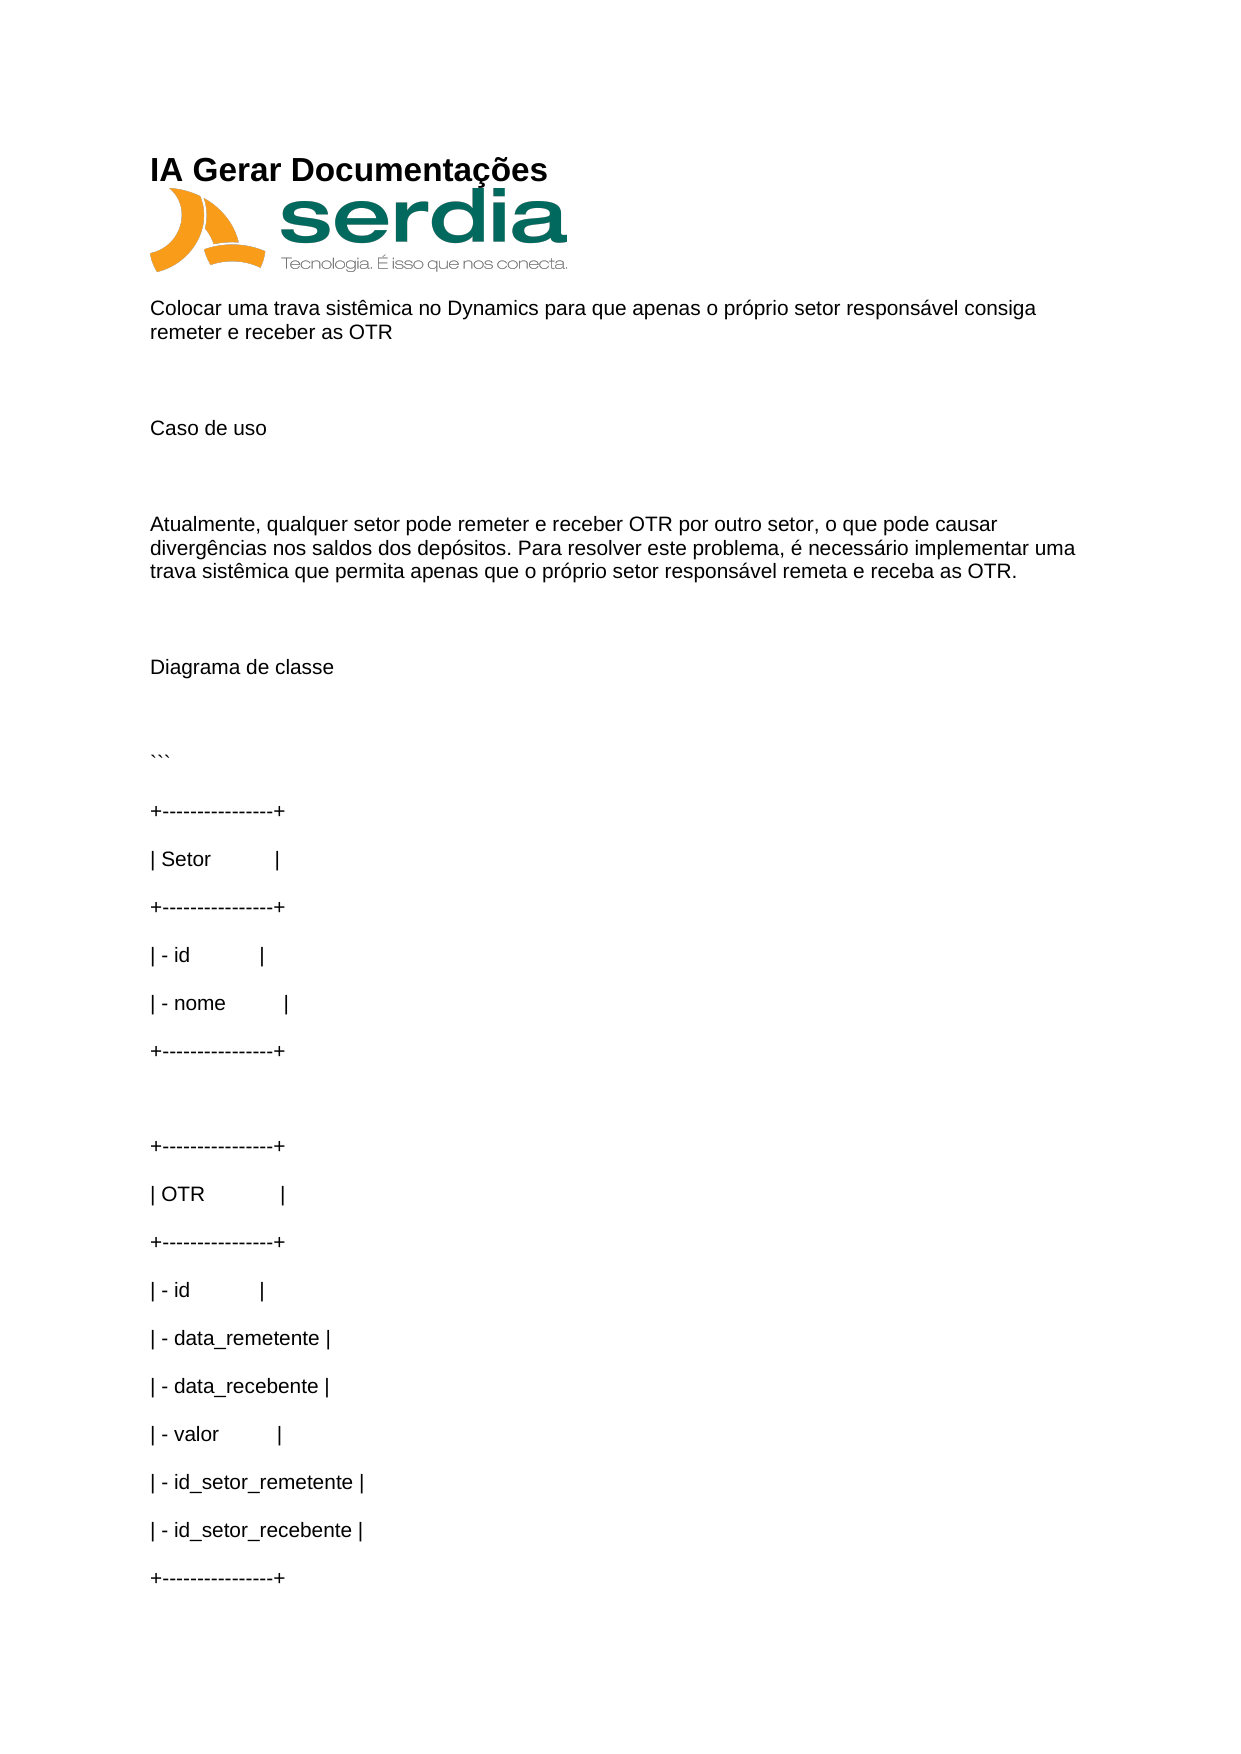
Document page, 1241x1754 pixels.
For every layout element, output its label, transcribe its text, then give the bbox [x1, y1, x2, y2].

text | - id | [150, 943, 1090, 967]
text +----------------+ [150, 895, 1090, 919]
text | - id_setor_recebente | [150, 1518, 1090, 1542]
text ``` [150, 751, 1090, 775]
text Colocar uma trava sistêmica no Dynamics para que apenas o próprio setor responsável consiga remeter e receber as OTR [150, 296, 1090, 344]
text IA Gerar Documentações [150, 150, 1090, 188]
text +----------------+ [150, 1230, 1090, 1254]
text | - id | [150, 1278, 1090, 1302]
text +----------------+ [150, 1134, 1090, 1158]
text +----------------+ [150, 799, 1090, 823]
text Diagrama de classe [150, 655, 1090, 679]
text | - data_remetente | [150, 1326, 1090, 1350]
text +----------------+ [150, 1566, 1090, 1589]
text | OTR | [150, 1182, 1090, 1206]
text | - id_setor_remetente | [150, 1470, 1090, 1494]
text | Setor | [150, 847, 1090, 871]
text +----------------+ [150, 1038, 1090, 1062]
text Atualmente, qualquer setor pode remeter e receber OTR por outro setor, o que pode causar divergências nos saldos dos depósitos. Para resolver este problema, é necessário implementar uma trava sistêmica que permita apenas que o próprio setor responsável remeta e receba as OTR. [150, 511, 1090, 583]
text | - valor | [150, 1422, 1090, 1446]
text Caso de uso [150, 416, 1090, 439]
text | - data_recebente | [150, 1374, 1090, 1398]
text | - nome | [150, 991, 1090, 1014]
picture [150, 188, 567, 272]
